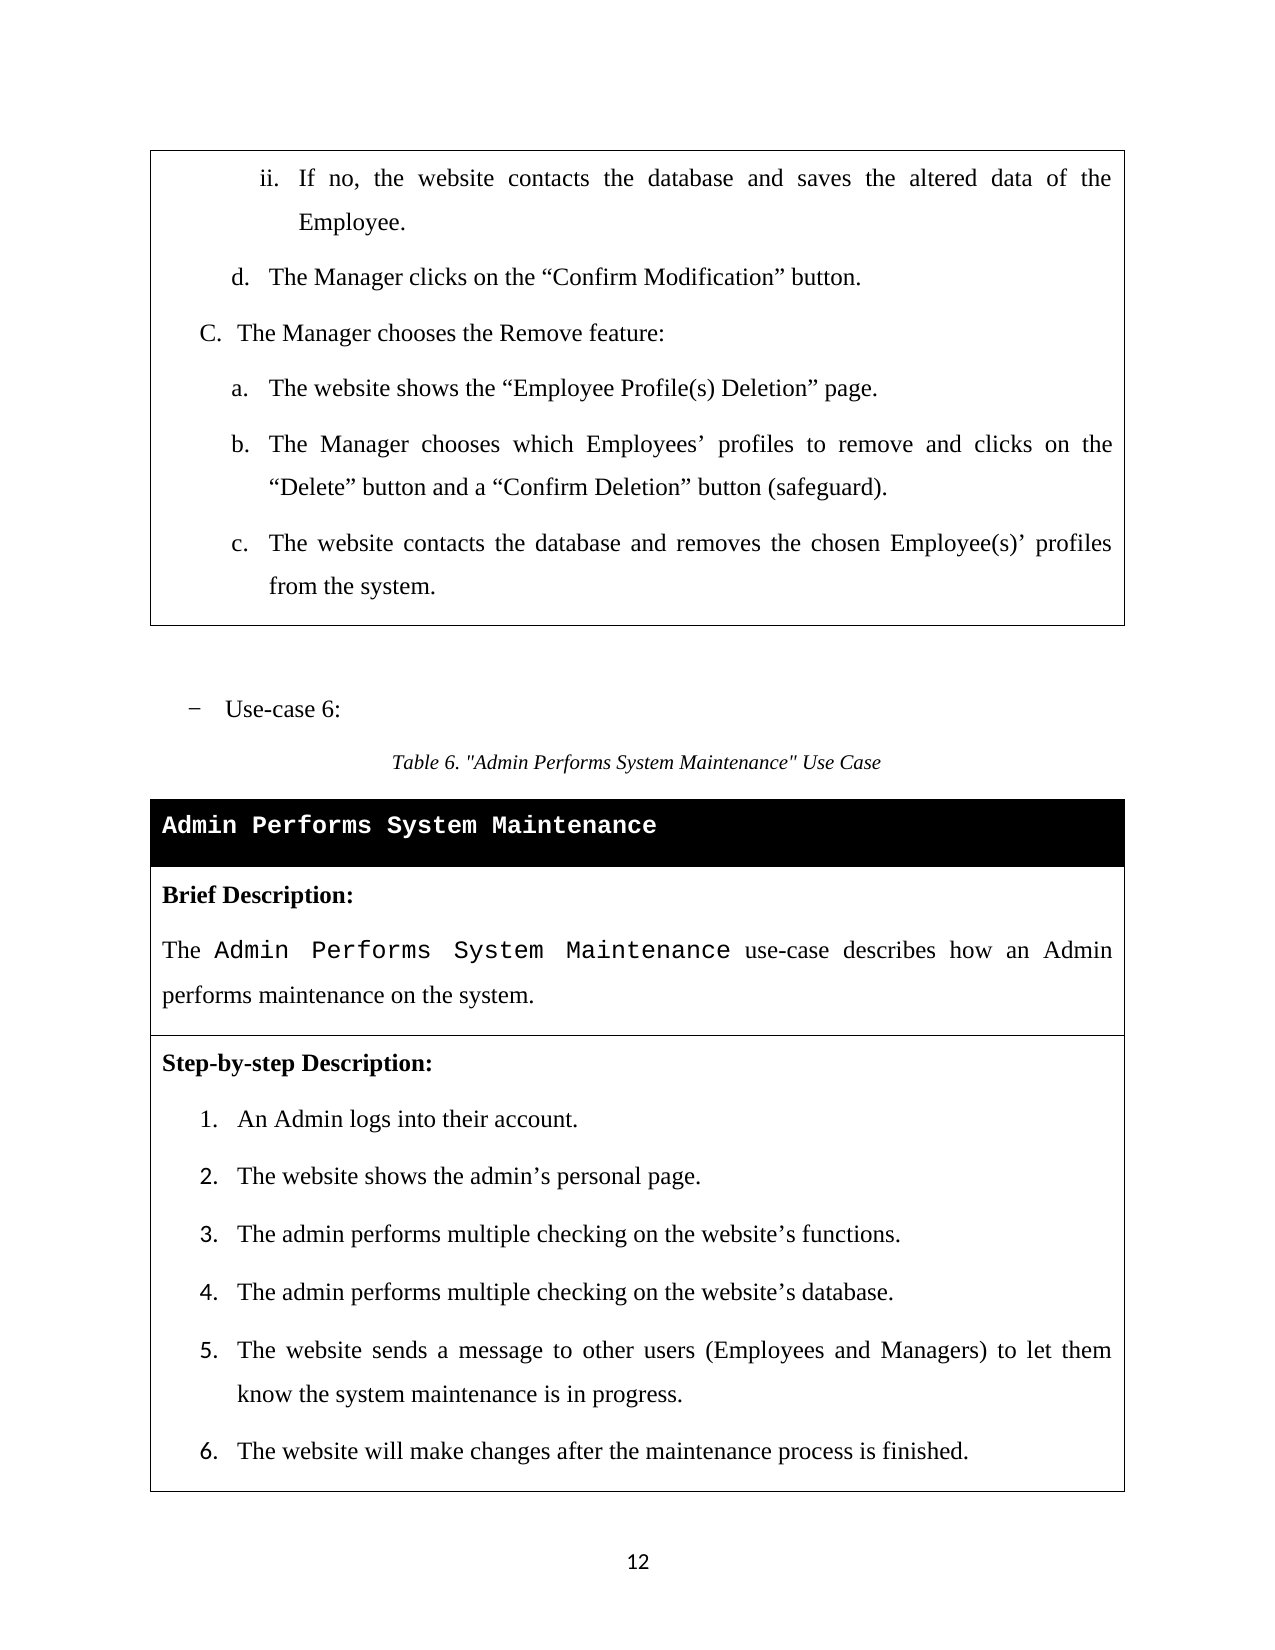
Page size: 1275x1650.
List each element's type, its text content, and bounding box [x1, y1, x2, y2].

table_header Admin Performs System Maintenance [151, 800, 1124, 866]
list Use-case 6: [187, 694, 1125, 723]
table_cell Step-by-step Description: An Admin logs into their account. The website shows the admin’s personal page. The admin performs multiple checking on the website’s functions. The admin performs multiple checking on the website’s database. The website sends a message to other users (Employees and Managers) to let them know the system maintenance is in progress. The website will make changes after the maintenance process is finished. [151, 1036, 1124, 1491]
table_cell Brief Description: The Admin Performs System Maintenance use-case describes how an Admin performs maintenance on the system. [151, 867, 1124, 1035]
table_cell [151, 151, 1124, 625]
text Table 6. "Admin Performs System Maintenance" Use Case [150, 750, 1125, 774]
